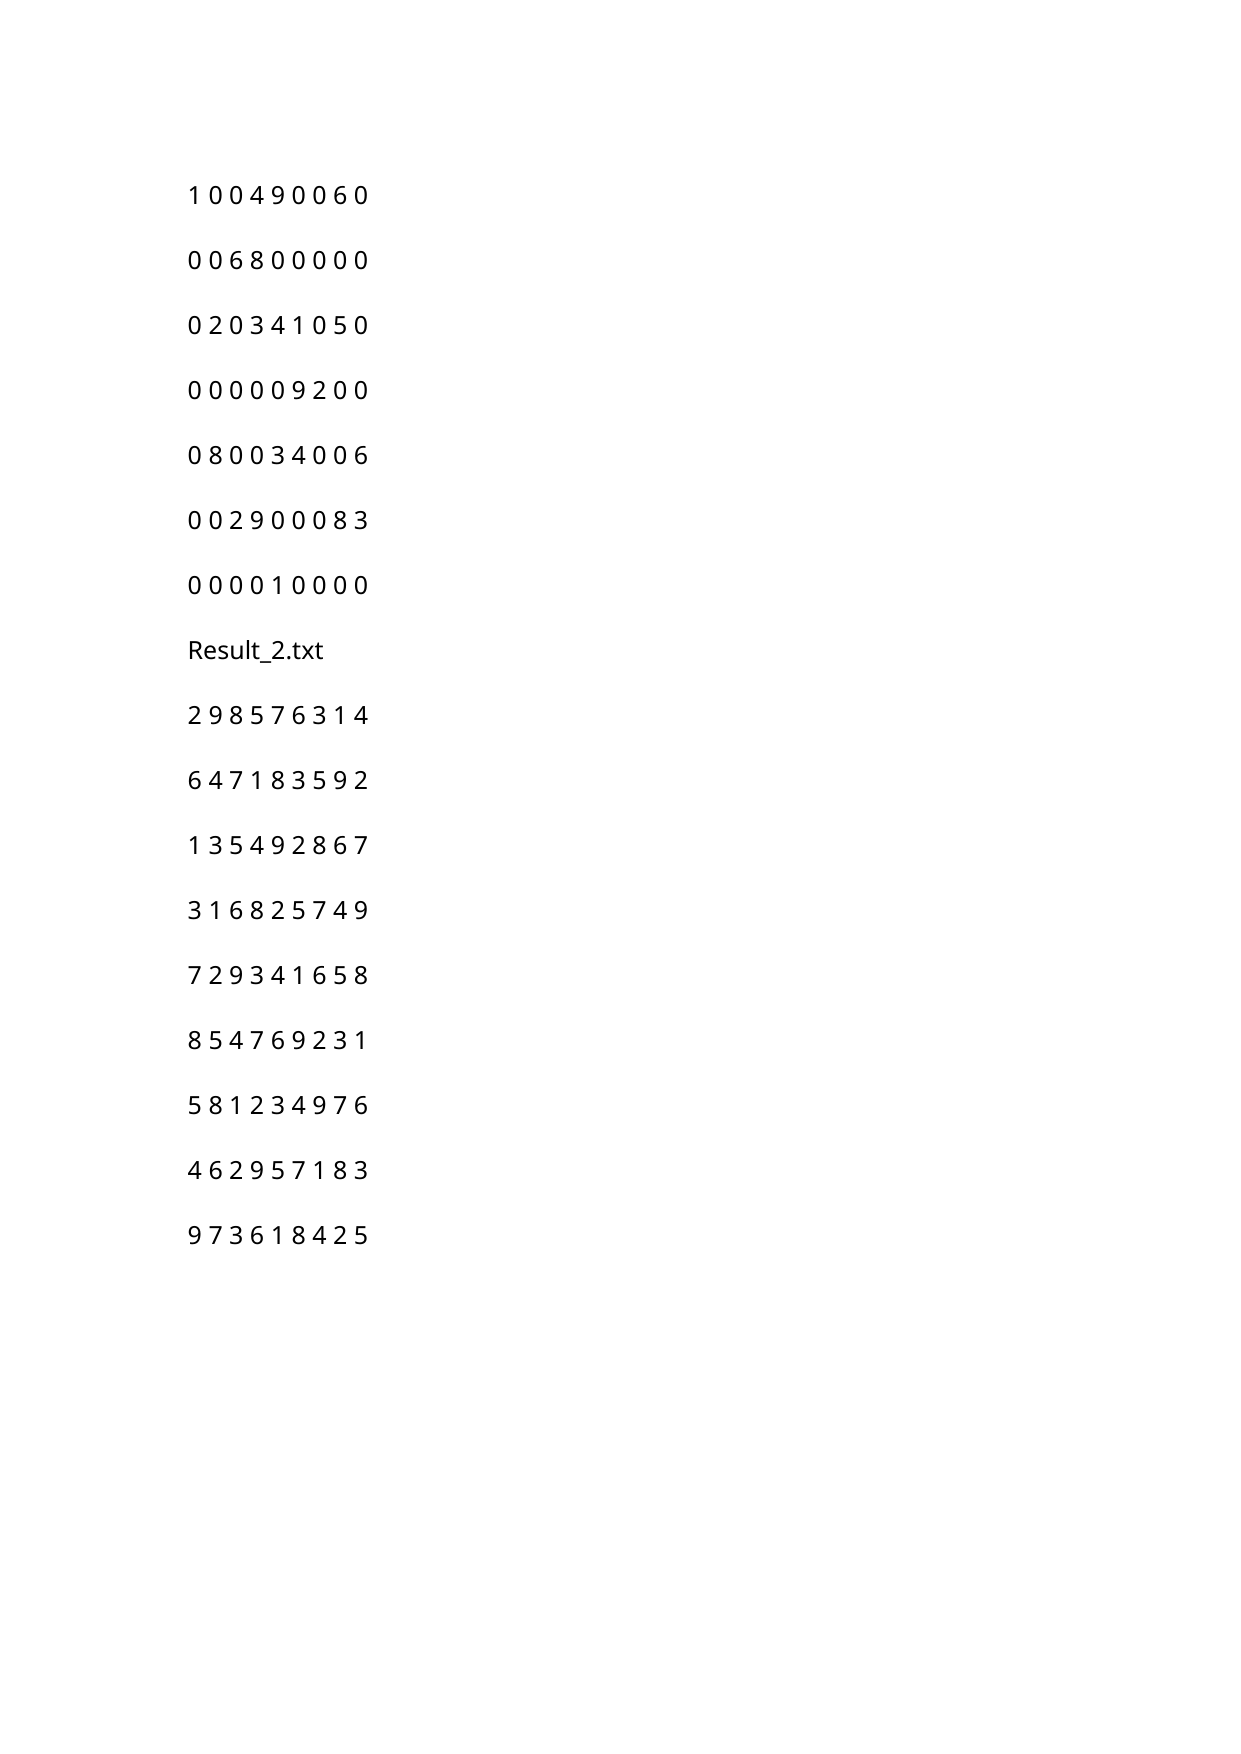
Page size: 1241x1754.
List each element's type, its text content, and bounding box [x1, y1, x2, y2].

text 0 0 6 8 0 0 0 0 0 [187, 227, 1053, 292]
text 1 3 5 4 9 2 8 6 7 [187, 812, 1053, 877]
text 0 0 2 9 0 0 0 8 3 [187, 487, 1053, 552]
text Result_2.txt [187, 617, 1053, 682]
text 0 0 0 0 0 9 2 0 0 [187, 357, 1053, 422]
text 8 5 4 7 6 9 2 3 1 [187, 1007, 1053, 1072]
text 5 8 1 2 3 4 9 7 6 [187, 1072, 1053, 1137]
text 4 6 2 9 5 7 1 8 3 [187, 1137, 1053, 1202]
text 0 2 0 3 4 1 0 5 0 [187, 292, 1053, 357]
text 7 2 9 3 4 1 6 5 8 [187, 942, 1053, 1007]
text 3 1 6 8 2 5 7 4 9 [187, 877, 1053, 942]
text 1 0 0 4 9 0 0 6 0 [187, 162, 1053, 227]
text 0 8 0 0 3 4 0 0 6 [187, 422, 1053, 487]
text 6 4 7 1 8 3 5 9 2 [187, 747, 1053, 812]
text 0 0 0 0 1 0 0 0 0 [187, 552, 1053, 617]
text 2 9 8 5 7 6 3 1 4 [187, 682, 1053, 747]
text 9 7 3 6 1 8 4 2 5 [187, 1202, 1053, 1267]
